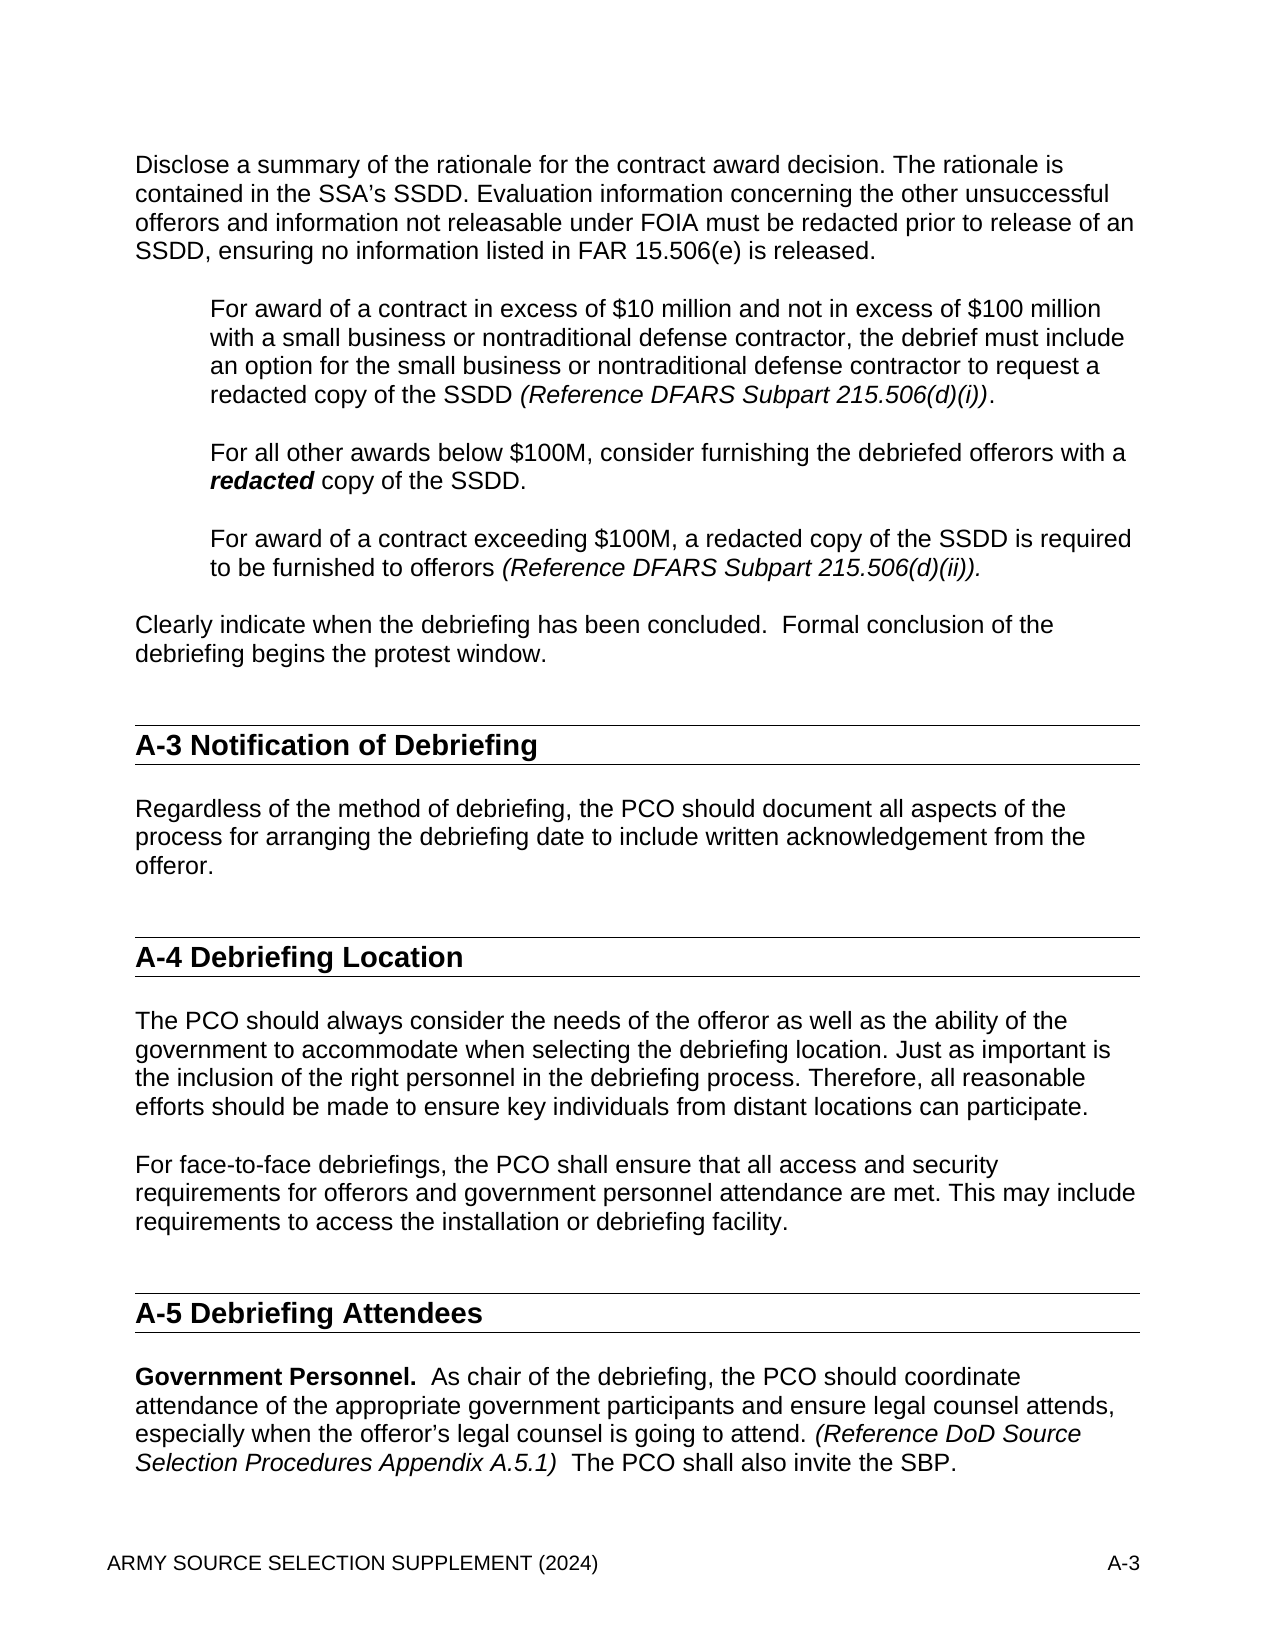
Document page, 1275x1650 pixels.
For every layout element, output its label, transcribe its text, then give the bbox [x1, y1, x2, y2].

text For face-to-face debriefings, the PCO shall ensure that all access and security requirements for offerors and government personnel attendance are met. This may include requirements to access the installation or debriefing facility. [135, 1149, 1140, 1236]
text The PCO should always consider the needs of the offeror as well as the ability of the government to accommodate when selecting the debriefing location. Just as important is the inclusion of the right personnel in the debriefing process. Therefore, all reasonable efforts should be made to ensure key individuals from distant locations can participate. [135, 1006, 1140, 1121]
text A-3 Notification of Debriefing [135, 726, 1140, 764]
text For award of a contract exceeding $100M, a redacted copy of the SSDD is required to be furnished to offerors (Reference DFARS Subpart 215.506(d)(ii)). [210, 524, 1140, 581]
text Regardless of the method of debriefing, the PCO should document all aspects of the process for arranging the debriefing date to include written acknowledgement from the offeror. [135, 793, 1140, 880]
text For award of a contract in excess of $10 million and not in excess of $100 million with a small business or nontraditional defense contractor, the debrief must include an option for the small business or nontraditional defense contractor to request a redacted copy of the SSDD (Reference DFARS Subpart 215.506(d)(i)). [210, 294, 1140, 409]
text A-4 Debriefing Location [135, 938, 1140, 976]
text Government Personnel. As chair of the debriefing, the PCO should coordinate attendance of the appropriate government participants and ensure legal counsel attends, especially when the offeror’s legal counsel is going to attend. (Reference DoD Source Selection Procedures Appendix A.5.1) The PCO shall also invite the SBP. [135, 1362, 1140, 1477]
text Clearly indicate when the debriefing has been concluded. Formal conclusion of the debriefing begins the protest window. [135, 610, 1140, 667]
text Disclose a summary of the rationale for the contract award decision. The rationale is contained in the SSA’s SSDD. Evaluation information concerning the other unsuccessful offerors and information not releasable under FOIA must be redacted prior to release of an SSDD, ensuring no information listed in FAR 15.506(e) is released. [135, 150, 1140, 265]
text A-5 Debriefing Attendees [135, 1294, 1140, 1332]
text For all other awards below $100M, consider furnishing the debriefed offerors with a redacted copy of the SSDD. [210, 437, 1140, 495]
